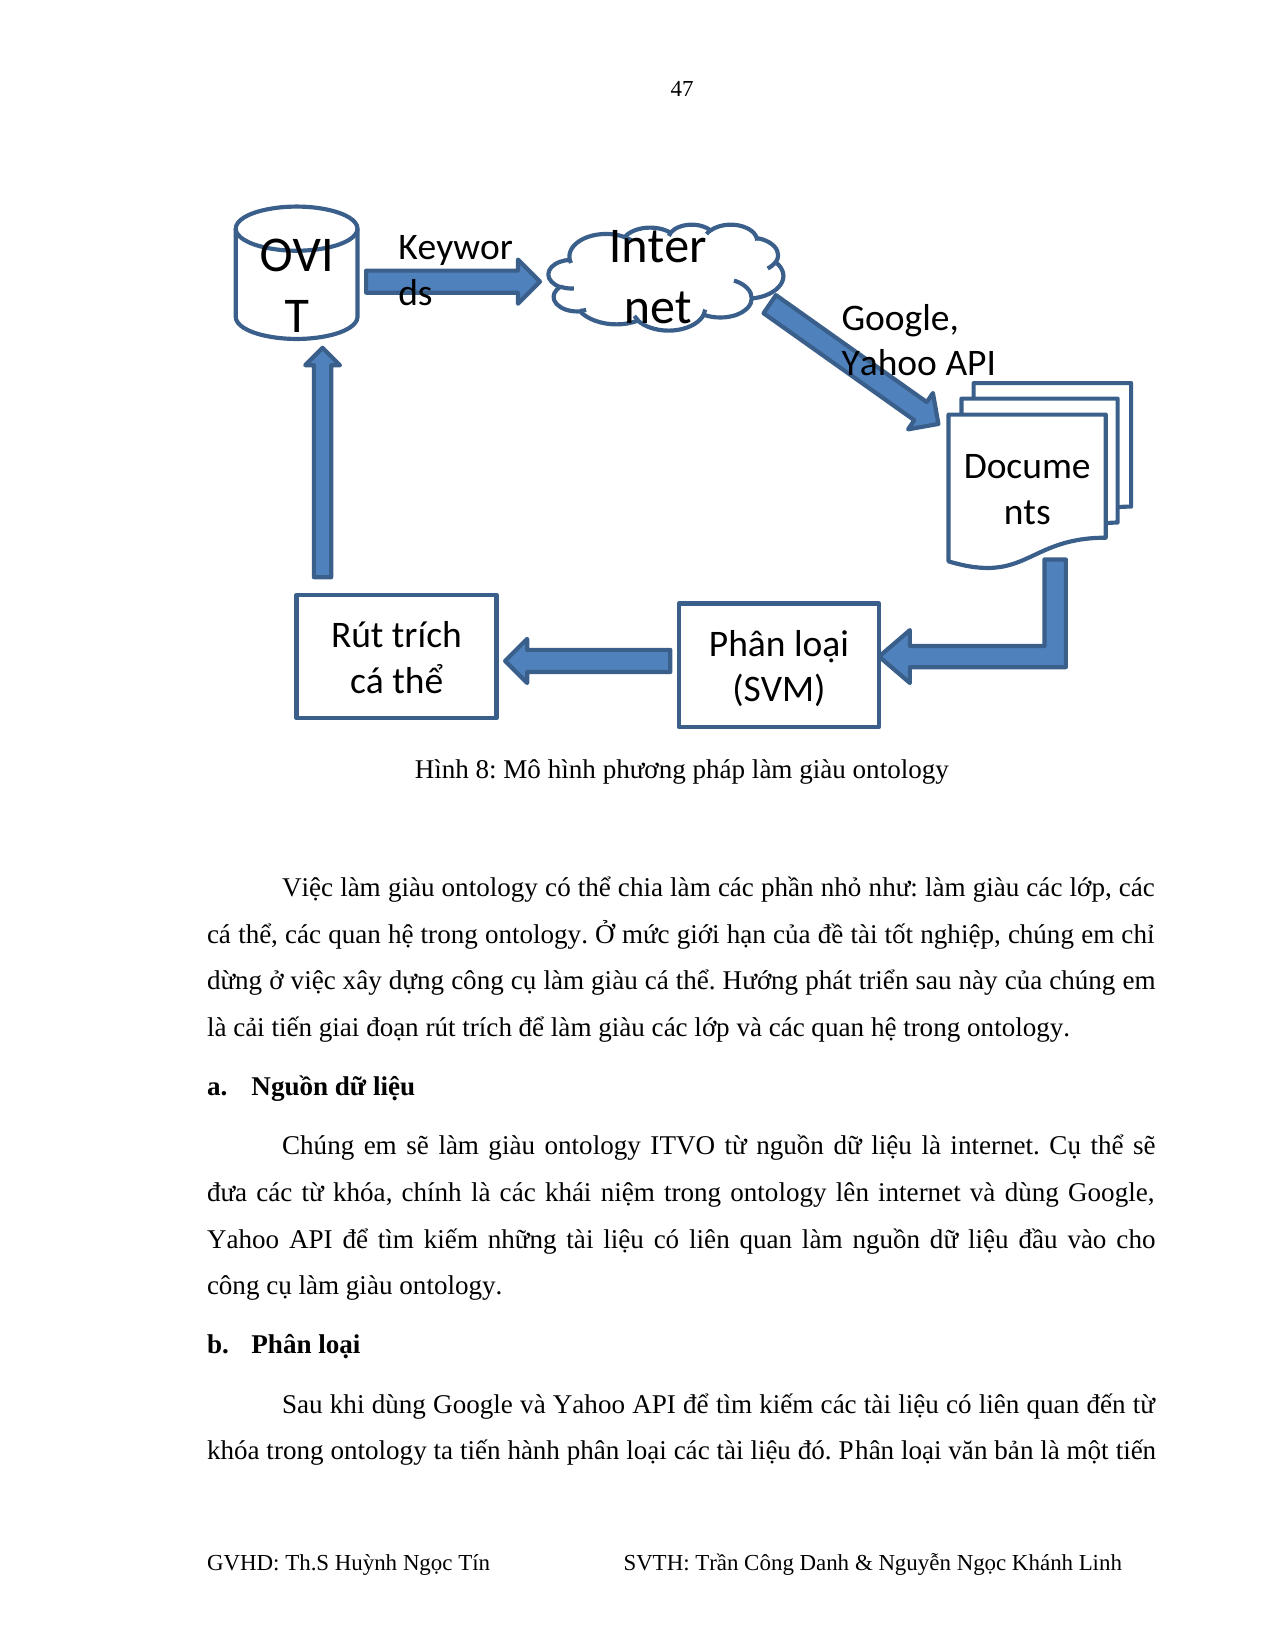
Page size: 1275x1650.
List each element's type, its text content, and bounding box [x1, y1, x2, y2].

list Phân loại [207, 1329, 1157, 1360]
text Hình 8: Mô hình phương pháp làm giàu ontology [207, 753, 1157, 784]
text Việc làm giàu ontology có thể chia làm các phần nhỏ như: làm giàu các lớp, các cá thể, các quan hệ trong ontology. Ở mức giới hạn của đề tài tốt nghiệp, chúng em chỉ dừng ở việc xây dựng công cụ làm giàu cá thể. Hướng phát triển sau này của chúng em là cải tiến giai đoạn rút trích để làm giàu các lớp và các quan hệ trong ontology. [207, 871, 1157, 1042]
text Chúng em sẽ làm giàu ontology ITVO từ nguồn dữ liệu là internet. Cụ thể sẽ đưa các từ khóa, chính là các khái niệm trong ontology lên internet và dùng Google, Yahoo API để tìm kiếm những tài liệu có liên quan làm nguồn dữ liệu đầu vào cho công cụ làm giàu ontology. [207, 1129, 1157, 1301]
list Nguồn dữ liệu [207, 1070, 1157, 1101]
